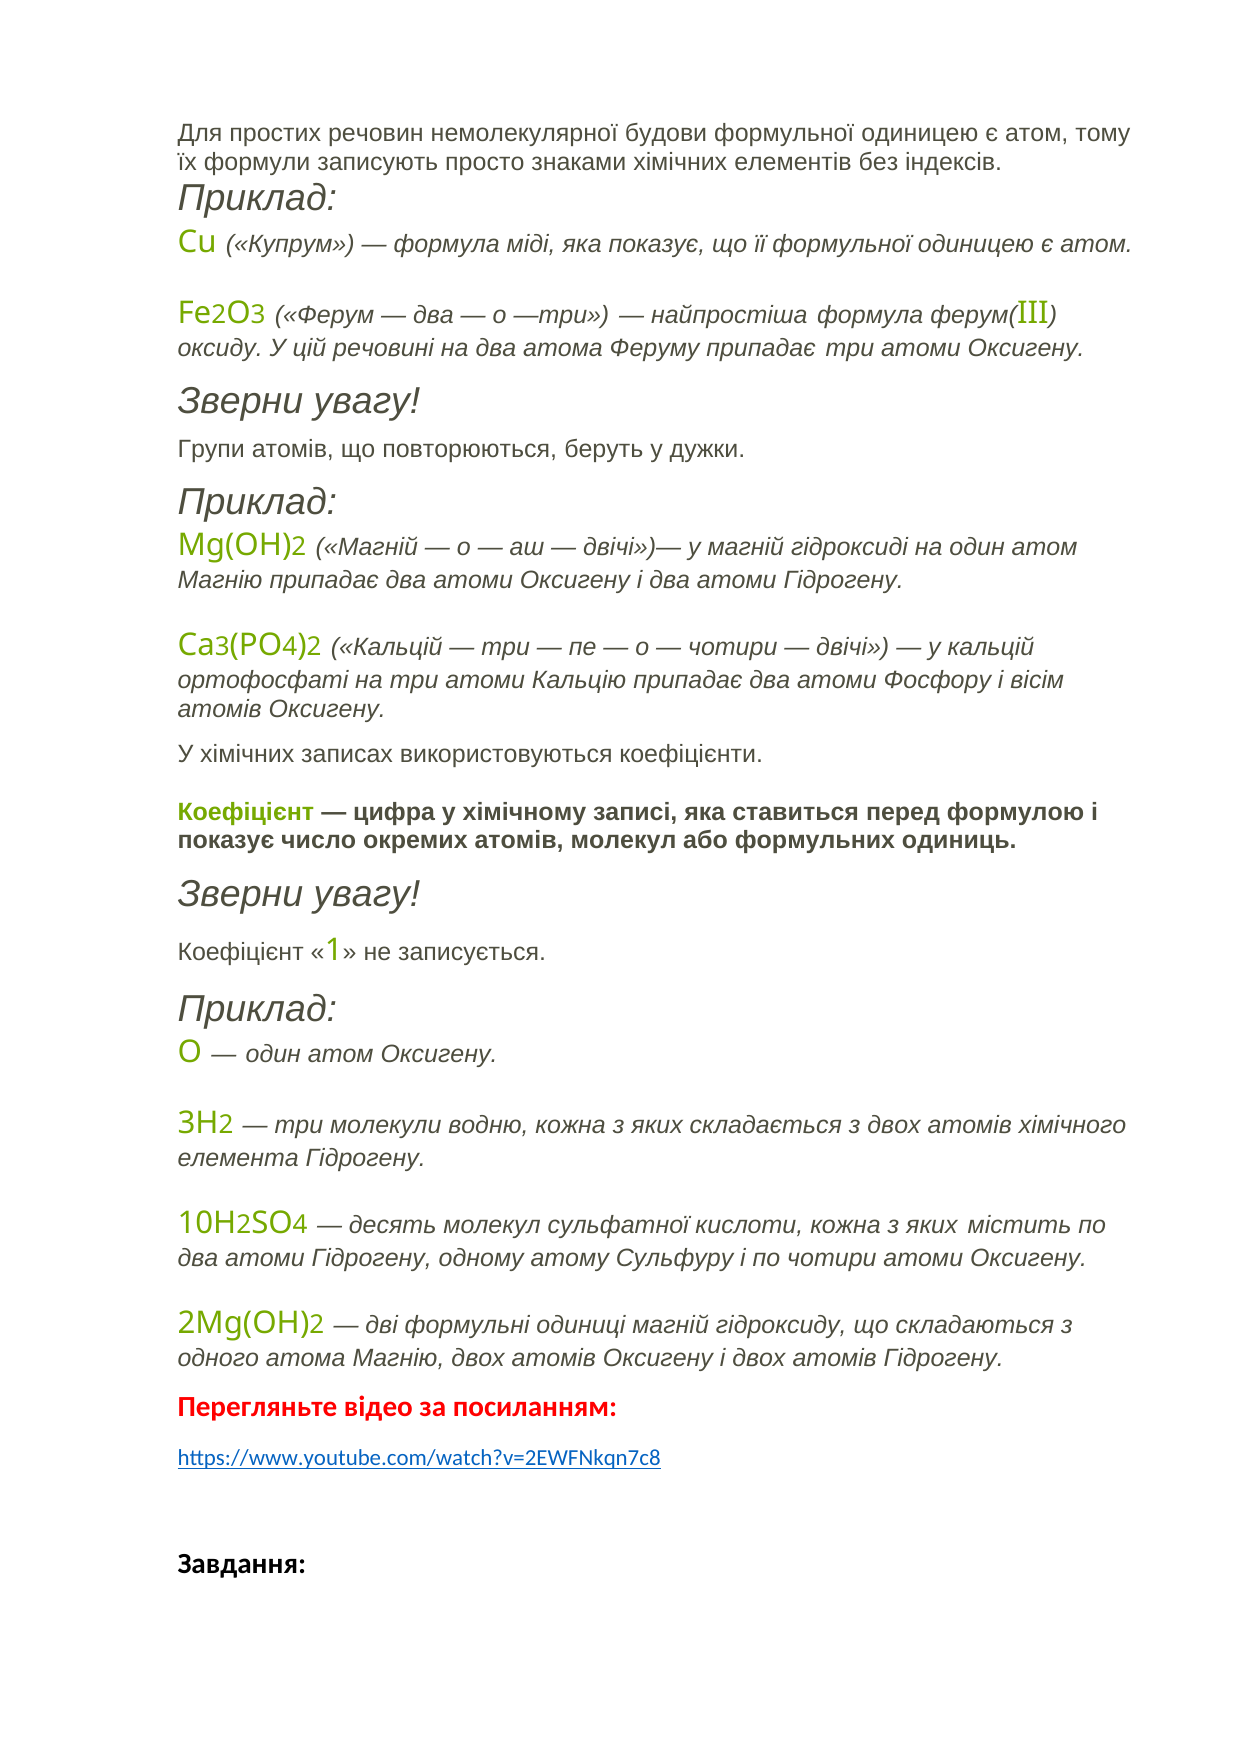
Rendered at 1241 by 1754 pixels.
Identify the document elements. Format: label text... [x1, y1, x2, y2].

text Групи атомів, що повторюються, беруть у дужки. [177, 434, 1152, 462]
text 2Mg(OH)2 — дві формульні одиниці магній гідроксиду, що складаються з одного атома Магнію, двох атомів Оксигену і двох атомів Гідрогену. [177, 1300, 1152, 1372]
text Приклад: [177, 986, 1152, 1029]
text Зверни увагу! [177, 871, 1152, 914]
text Коефіцієнт «1» не записується. [177, 926, 1152, 969]
text Перегляньте відео за посиланням: [177, 1388, 1152, 1424]
text O — один атом Оксигену. [177, 1029, 1152, 1071]
text Коефіцієнт — цифра у хімічному записі, яка ставиться перед формулою і показує число окремих атомів, молекул або формульних одиниць. [177, 797, 1152, 854]
text Для простих речовин немолекулярної будови формульної одиницею є атом, тому їх формули записують просто знаками хімічних елементів без індексів. [177, 118, 1152, 176]
text Зверни увагу! [177, 378, 1152, 421]
text Fe2O3 («Ферум — два — о —три») — найпростіша формула ферум(III) оксиду. У цій речовині на два атома Феруму припадає три атоми Оксигену. [177, 290, 1152, 361]
text 3H2 — три молекули водню, кожна з яких складається з двох атомів хімічного елемента Гідрогену. [177, 1100, 1152, 1172]
text Ca3(PO4)2 («Кальцій — три — пе — о — чотири — двічі») — у кальцій ортофосфаті на три атоми Кальцію припадає два атоми Фосфору і вісім атомів Оксигену. [177, 622, 1152, 722]
text Завдання: [177, 1546, 1152, 1581]
text У хімічних записах використовуються коефіцієнти. [177, 739, 1152, 768]
text Приклад: [177, 176, 1152, 219]
text Cu («Купрум») — формула міді, яка показує, що її формульної одиницею є атом. [177, 219, 1152, 261]
text 10H2SO4 — десять молекул сульфатної кислоти, кожна з яких містить по два атоми Гідрогену, одному атому Сульфуру і по чотири атоми Оксигену. [177, 1200, 1152, 1272]
text Mg(OH)2 («Магній — о — аш — двічі»)— у магній гідроксиді на один атом Магнію припадає два атоми Оксигену і два атоми Гідрогену. [177, 522, 1152, 594]
text Приклад: [177, 479, 1152, 522]
text https://www.youtube.com/watch?v=2EWFNkqn7c8 [177, 1443, 1152, 1472]
